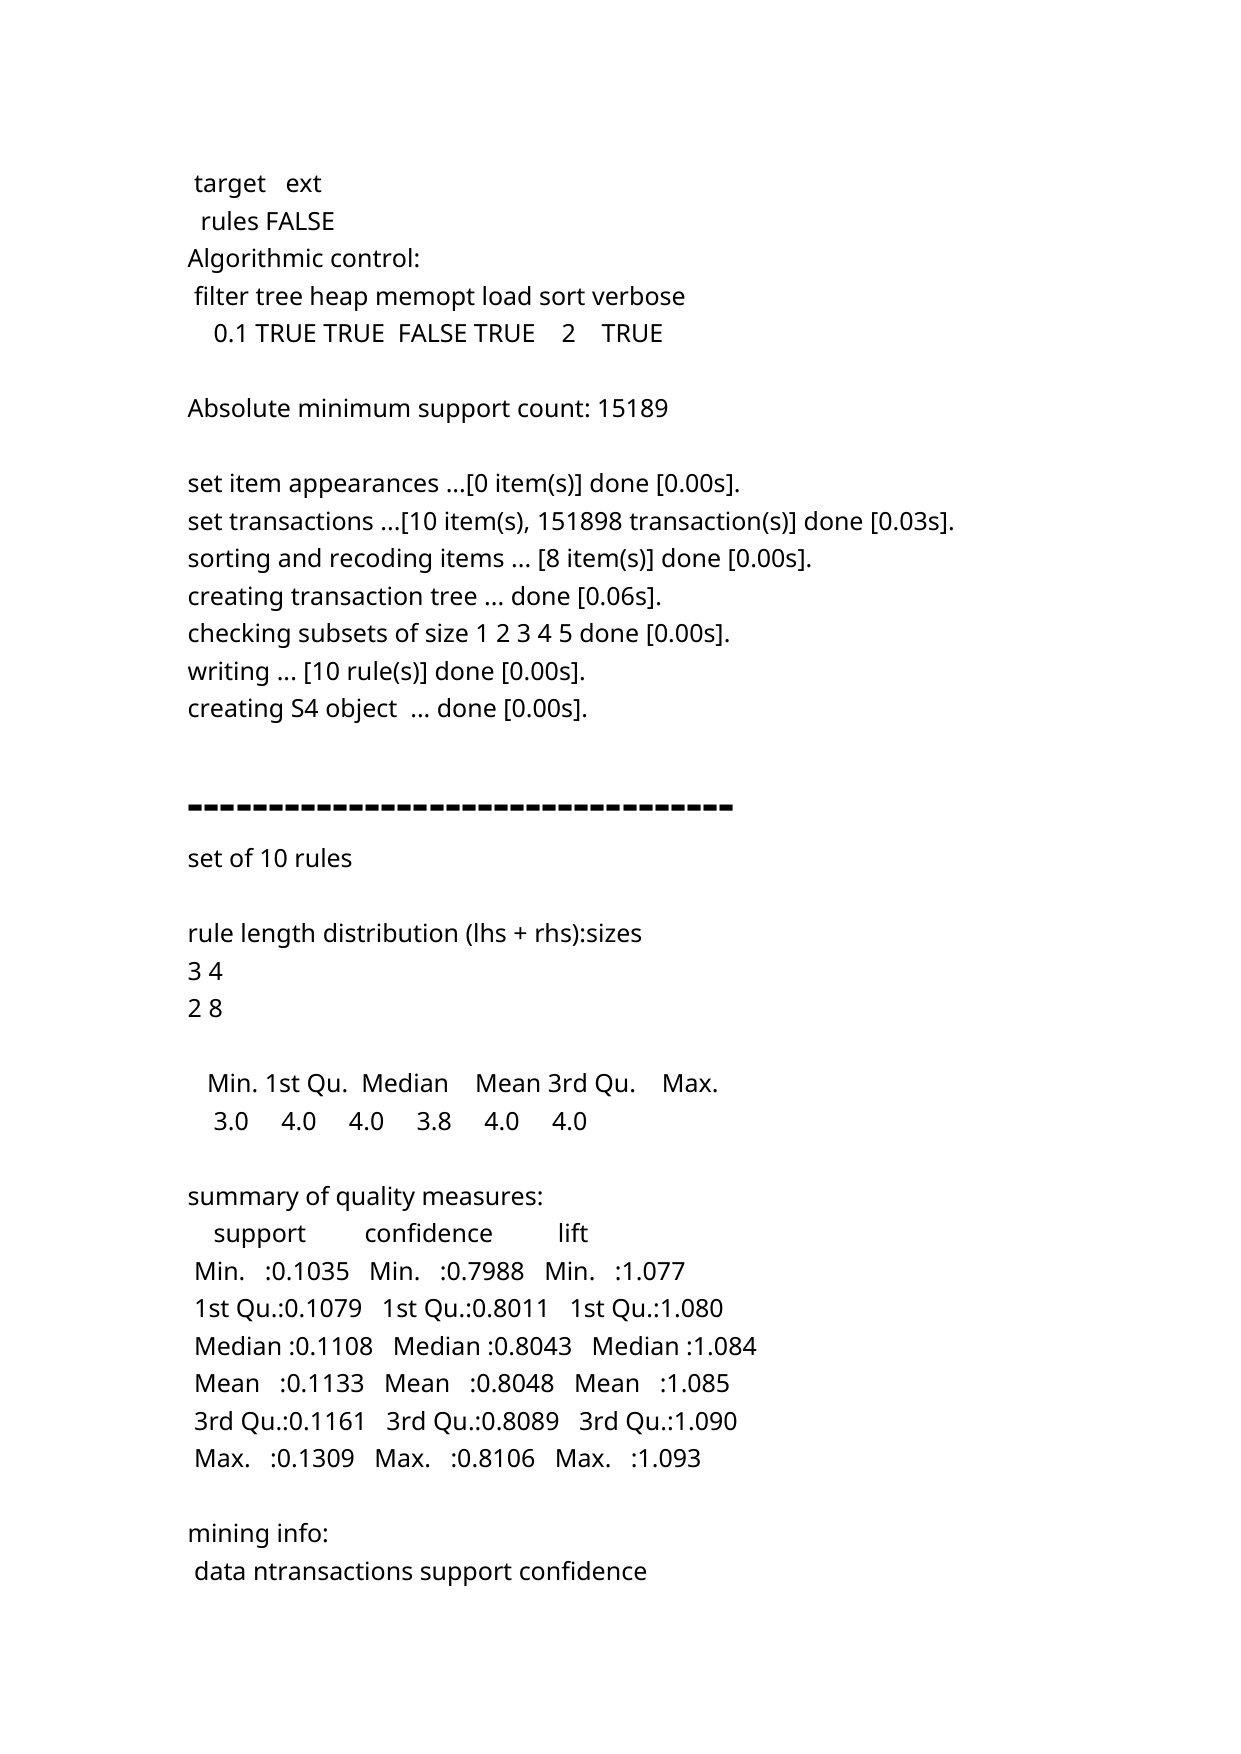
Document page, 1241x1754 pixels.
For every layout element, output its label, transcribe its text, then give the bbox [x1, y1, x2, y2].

text summary of quality measures: [187, 1177, 1053, 1214]
text 3.0 4.0 4.0 3.8 4.0 4.0 [187, 1102, 1053, 1139]
text data ntransactions support confidence [187, 1552, 1053, 1589]
text 3 4 [187, 952, 1053, 989]
text target ext [187, 164, 1053, 202]
text Absolute minimum support count: 15189 [187, 389, 1053, 427]
text checking subsets of size 1 2 3 4 5 done [0.00s]. [187, 614, 1053, 652]
text mining info: [187, 1514, 1053, 1552]
text Mean :0.1133 Mean :0.8048 Mean :1.085 [187, 1364, 1053, 1402]
text 0.1 TRUE TRUE FALSE TRUE 2 TRUE [187, 314, 1053, 352]
text Max. :0.1309 Max. :0.8106 Max. :1.093 [187, 1439, 1053, 1477]
text rule length distribution (lhs + rhs):sizes [187, 914, 1053, 952]
text support confidence lift [187, 1214, 1053, 1252]
text Algorithmic control: [187, 239, 1053, 277]
text 1st Qu.:0.1079 1st Qu.:0.8011 1st Qu.:1.080 [187, 1289, 1053, 1327]
text ---------------------------------- [187, 764, 1053, 839]
text Median :0.1108 Median :0.8043 Median :1.084 [187, 1327, 1053, 1364]
text Min. :0.1035 Min. :0.7988 Min. :1.077 [187, 1252, 1053, 1289]
text Min. 1st Qu. Median Mean 3rd Qu. Max. [187, 1064, 1053, 1102]
text 2 8 [187, 989, 1053, 1027]
text sorting and recoding items ... [8 item(s)] done [0.00s]. [187, 539, 1053, 577]
text rules FALSE [187, 202, 1053, 239]
text creating transaction tree ... done [0.06s]. [187, 577, 1053, 614]
text 3rd Qu.:0.1161 3rd Qu.:0.8089 3rd Qu.:1.090 [187, 1402, 1053, 1439]
text filter tree heap memopt load sort verbose [187, 277, 1053, 314]
text set of 10 rules [187, 839, 1053, 877]
text set item appearances ...[0 item(s)] done [0.00s]. [187, 464, 1053, 502]
text writing ... [10 rule(s)] done [0.00s]. [187, 652, 1053, 689]
text creating S4 object ... done [0.00s]. [187, 689, 1053, 727]
text set transactions ...[10 item(s), 151898 transaction(s)] done [0.03s]. [187, 502, 1053, 539]
